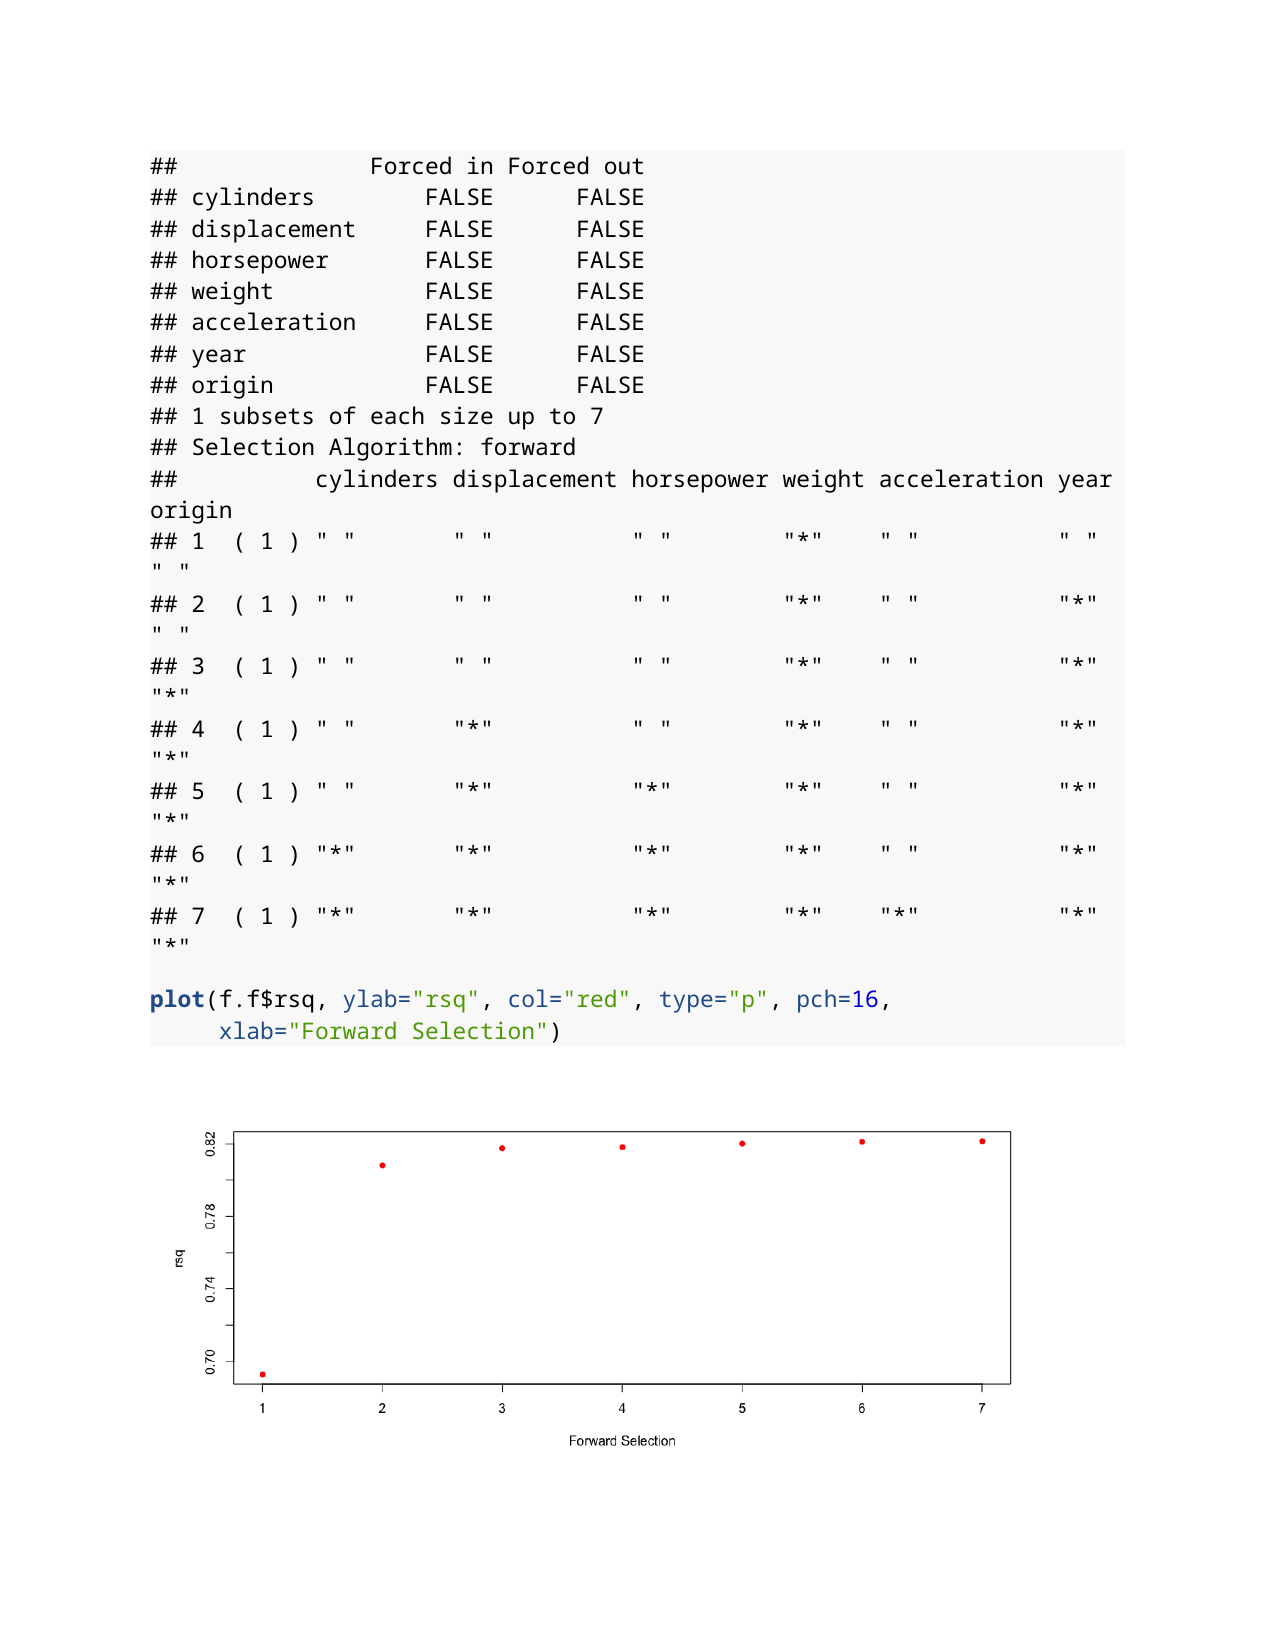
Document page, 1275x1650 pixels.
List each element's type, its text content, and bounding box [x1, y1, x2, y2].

text plot(f.f$rsq, ylab="rsq", col="red", type="p", pch=16, xlab="Forward Selection") [150, 983, 1125, 1046]
picture [168, 1066, 1044, 1465]
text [150, 150, 1125, 962]
